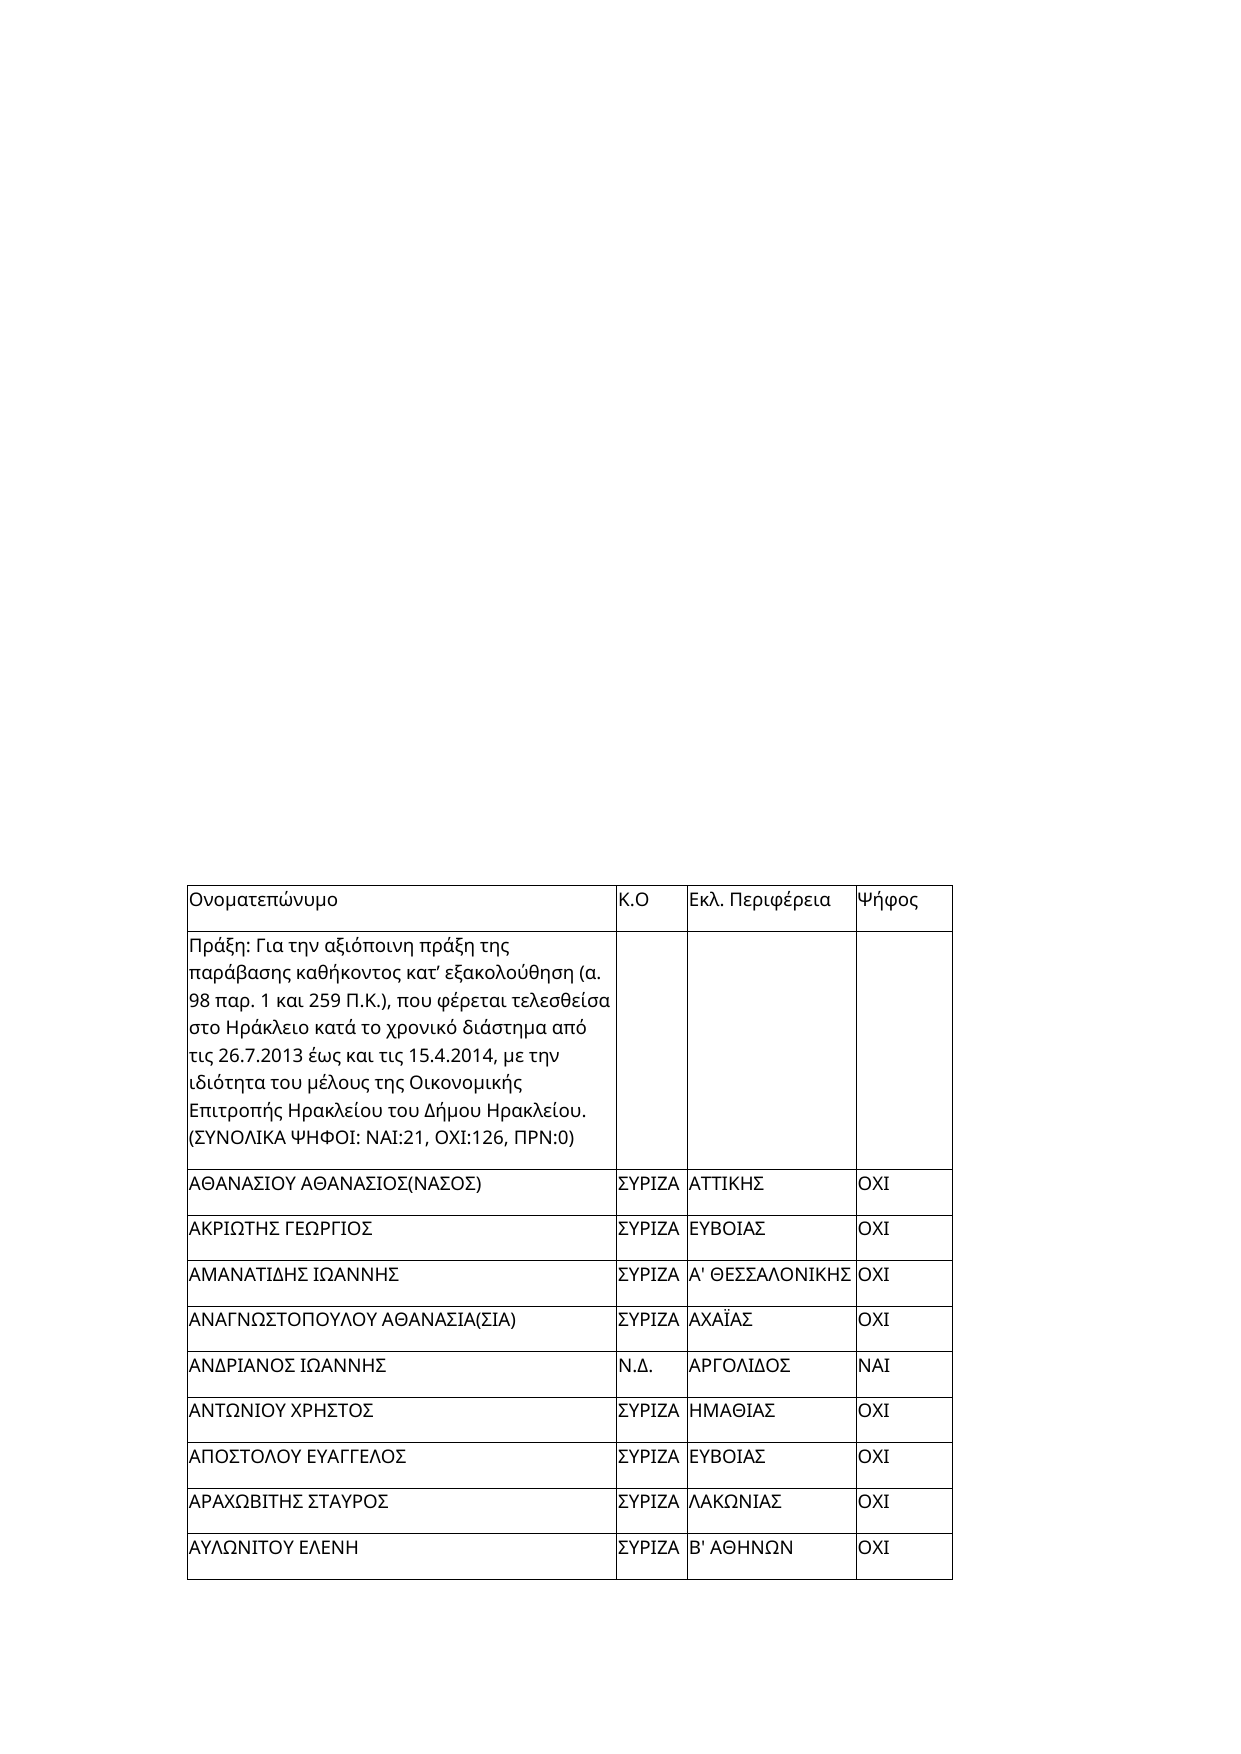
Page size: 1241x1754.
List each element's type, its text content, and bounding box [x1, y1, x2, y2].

table_cell ΟΧΙ [857, 1216, 952, 1260]
table_cell ΑΝΑΓΝΩΣΤΟΠΟΥΛΟΥ ΑΘΑΝΑΣΙΑ(ΣΙΑ) [188, 1307, 616, 1351]
table_cell ΟΧΙ [857, 1534, 952, 1579]
table_cell [857, 932, 952, 1169]
table_cell ΣΥΡΙΖΑ [617, 1534, 687, 1579]
table_cell ΣΥΡΙΖΑ [617, 1261, 687, 1306]
table_cell ΟΧΙ [857, 1307, 952, 1351]
table_cell ΑΧΑΪΑΣ [688, 1307, 856, 1351]
table_cell [688, 932, 856, 1169]
table_cell ΣΥΡΙΖΑ [617, 1489, 687, 1533]
table_cell ΑΚΡΙΩΤΗΣ ΓΕΩΡΓΙΟΣ [188, 1216, 616, 1260]
table_cell ΝΑΙ [857, 1352, 952, 1397]
table_cell Ν.Δ. [617, 1352, 687, 1397]
table_cell ΣΥΡΙΖΑ [617, 1443, 687, 1488]
table_cell ΑΠΟΣΤΟΛΟΥ ΕΥΑΓΓΕΛΟΣ [188, 1443, 616, 1488]
table_cell ΣΥΡΙΖΑ [617, 1398, 687, 1442]
table_cell Β' ΑΘΗΝΩΝ [688, 1534, 856, 1579]
table_cell ΑΜΑΝΑΤΙΔΗΣ ΙΩΑΝΝΗΣ [188, 1261, 616, 1306]
table_cell ΟΧΙ [857, 1261, 952, 1306]
table_header Ονοματεπώνυμο [188, 886, 616, 931]
table_cell ΕΥΒΟΙΑΣ [688, 1216, 856, 1260]
table_cell ΟΧΙ [857, 1489, 952, 1533]
table_cell ΗΜΑΘΙΑΣ [688, 1398, 856, 1442]
table_cell ΑΘΑΝΑΣΙΟΥ ΑΘΑΝΑΣΙΟΣ(ΝΑΣΟΣ) [188, 1170, 616, 1214]
table_cell ΑΥΛΩΝΙΤΟΥ ΕΛΕΝΗ [188, 1534, 616, 1579]
table_cell ΑΡΓΟΛΙΔΟΣ [688, 1352, 856, 1397]
table_cell ΑΝΔΡΙΑΝΟΣ ΙΩΑΝΝΗΣ [188, 1352, 616, 1397]
table_cell ΑΤΤΙΚΗΣ [688, 1170, 856, 1214]
table_cell ΣΥΡΙΖΑ [617, 1307, 687, 1351]
table_header Εκλ. Περιφέρεια [688, 886, 856, 931]
table_cell ΟΧΙ [857, 1170, 952, 1214]
table_cell Πράξη: Για την αξιόποινη πράξη της παράβασης καθήκοντος κατ’ εξακολούθηση (α. 98 παρ. 1 και 259 Π.Κ.), που φέρεται τελεσθείσα στο Ηράκλειο κατά το χρονικό διάστημα από τις 26.7.2013 έως και τις 15.4.2014, με την ιδιότητα του μέλους της Οικονομικής Επιτροπής Ηρακλείου του Δήμου Ηρακλείου. (ΣΥΝΟΛΙΚΑ ΨΗΦΟΙ: NAI:21, OXI:126, ΠΡΝ:0) [188, 932, 616, 1169]
table_cell ΑΝΤΩΝΙΟΥ ΧΡΗΣΤΟΣ [188, 1398, 616, 1442]
table_cell ΑΡΑΧΩΒΙΤΗΣ ΣΤΑΥΡΟΣ [188, 1489, 616, 1533]
table_cell [617, 932, 687, 1169]
table_cell Α' ΘΕΣΣΑΛΟΝΙΚΗΣ [688, 1261, 856, 1306]
table_header Κ.Ο [617, 886, 687, 931]
table_header Ψήφος [857, 886, 952, 931]
table_cell ΛΑΚΩΝΙΑΣ [688, 1489, 856, 1533]
table_cell ΟΧΙ [857, 1443, 952, 1488]
table_cell ΣΥΡΙΖΑ [617, 1216, 687, 1260]
table_cell ΣΥΡΙΖΑ [617, 1170, 687, 1214]
table_cell ΟΧΙ [857, 1398, 952, 1442]
table_cell ΕΥΒΟΙΑΣ [688, 1443, 856, 1488]
